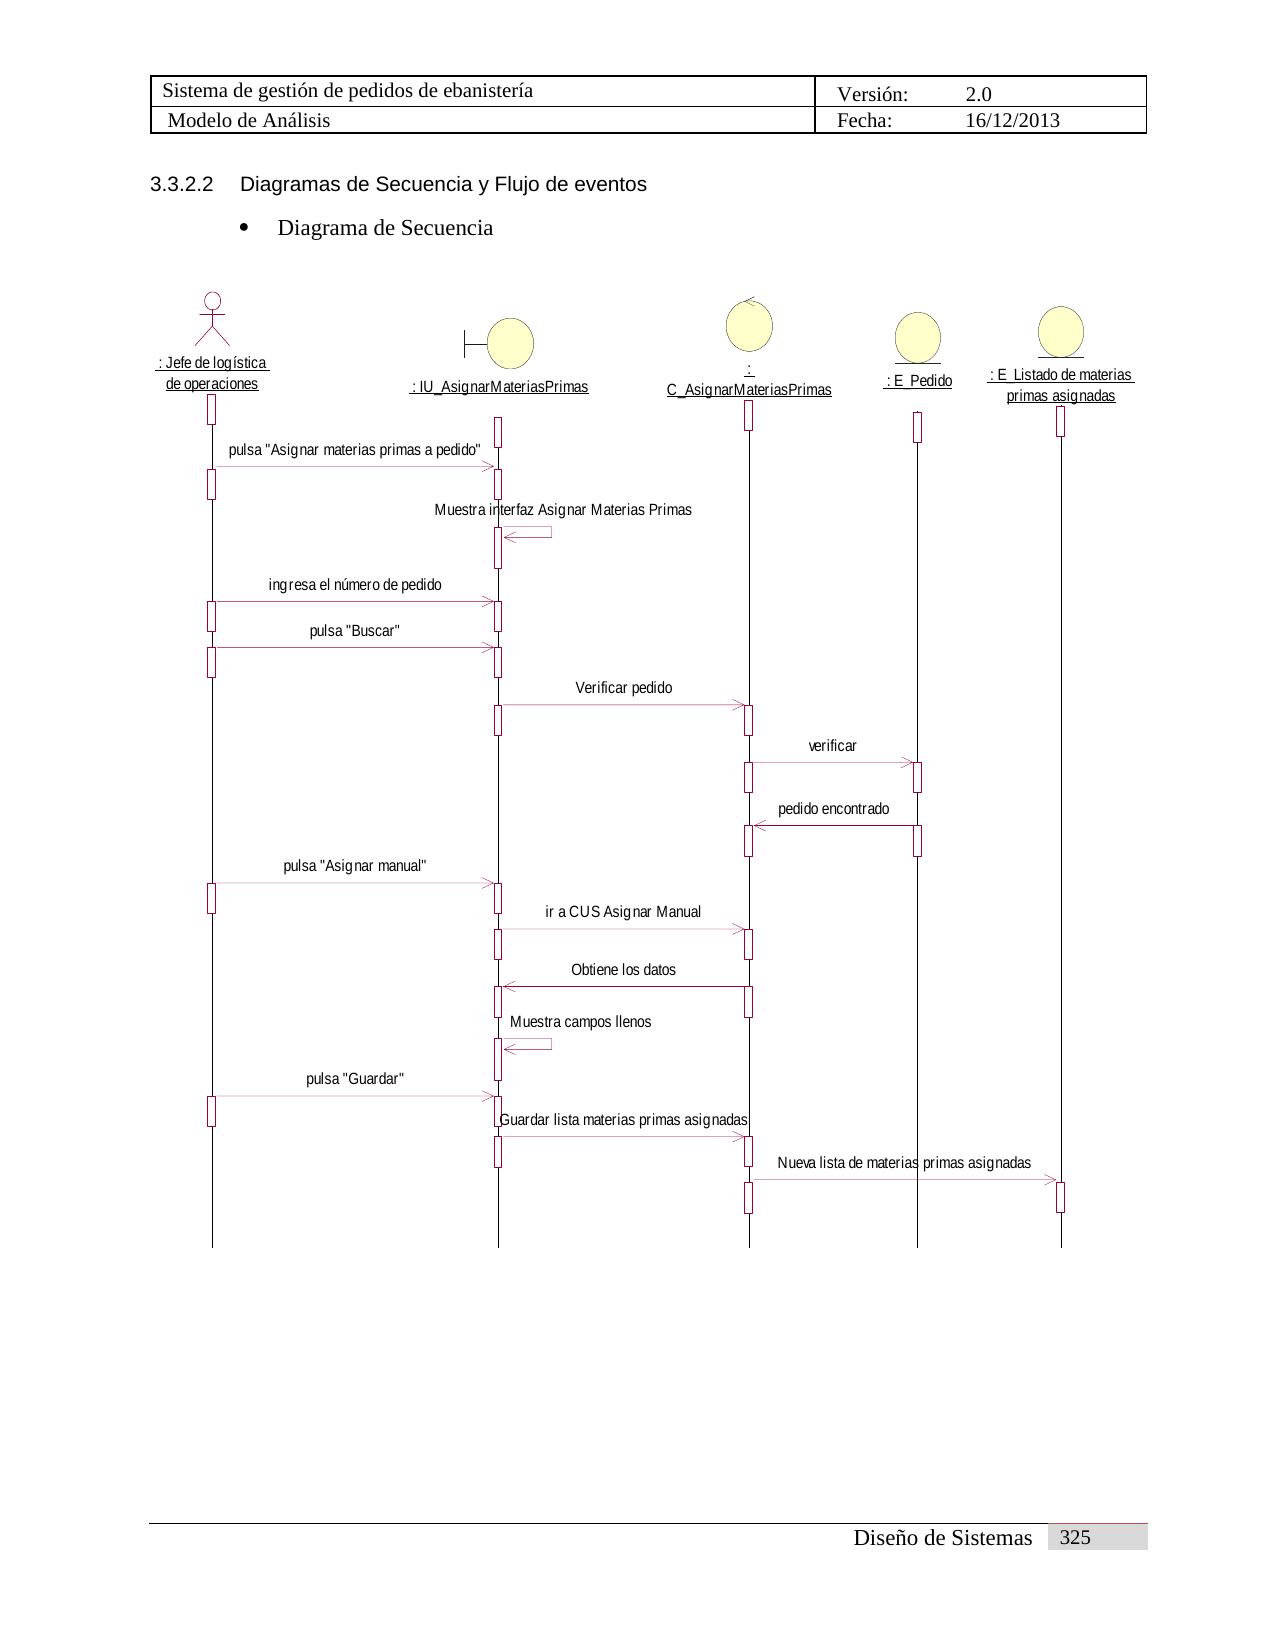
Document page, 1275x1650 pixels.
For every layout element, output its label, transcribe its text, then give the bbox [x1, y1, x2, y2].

subtitle Diagramas de Secuencia y Flujo de eventos [150, 171, 1125, 195]
list Diagrama de Secuencia [240, 213, 1125, 240]
